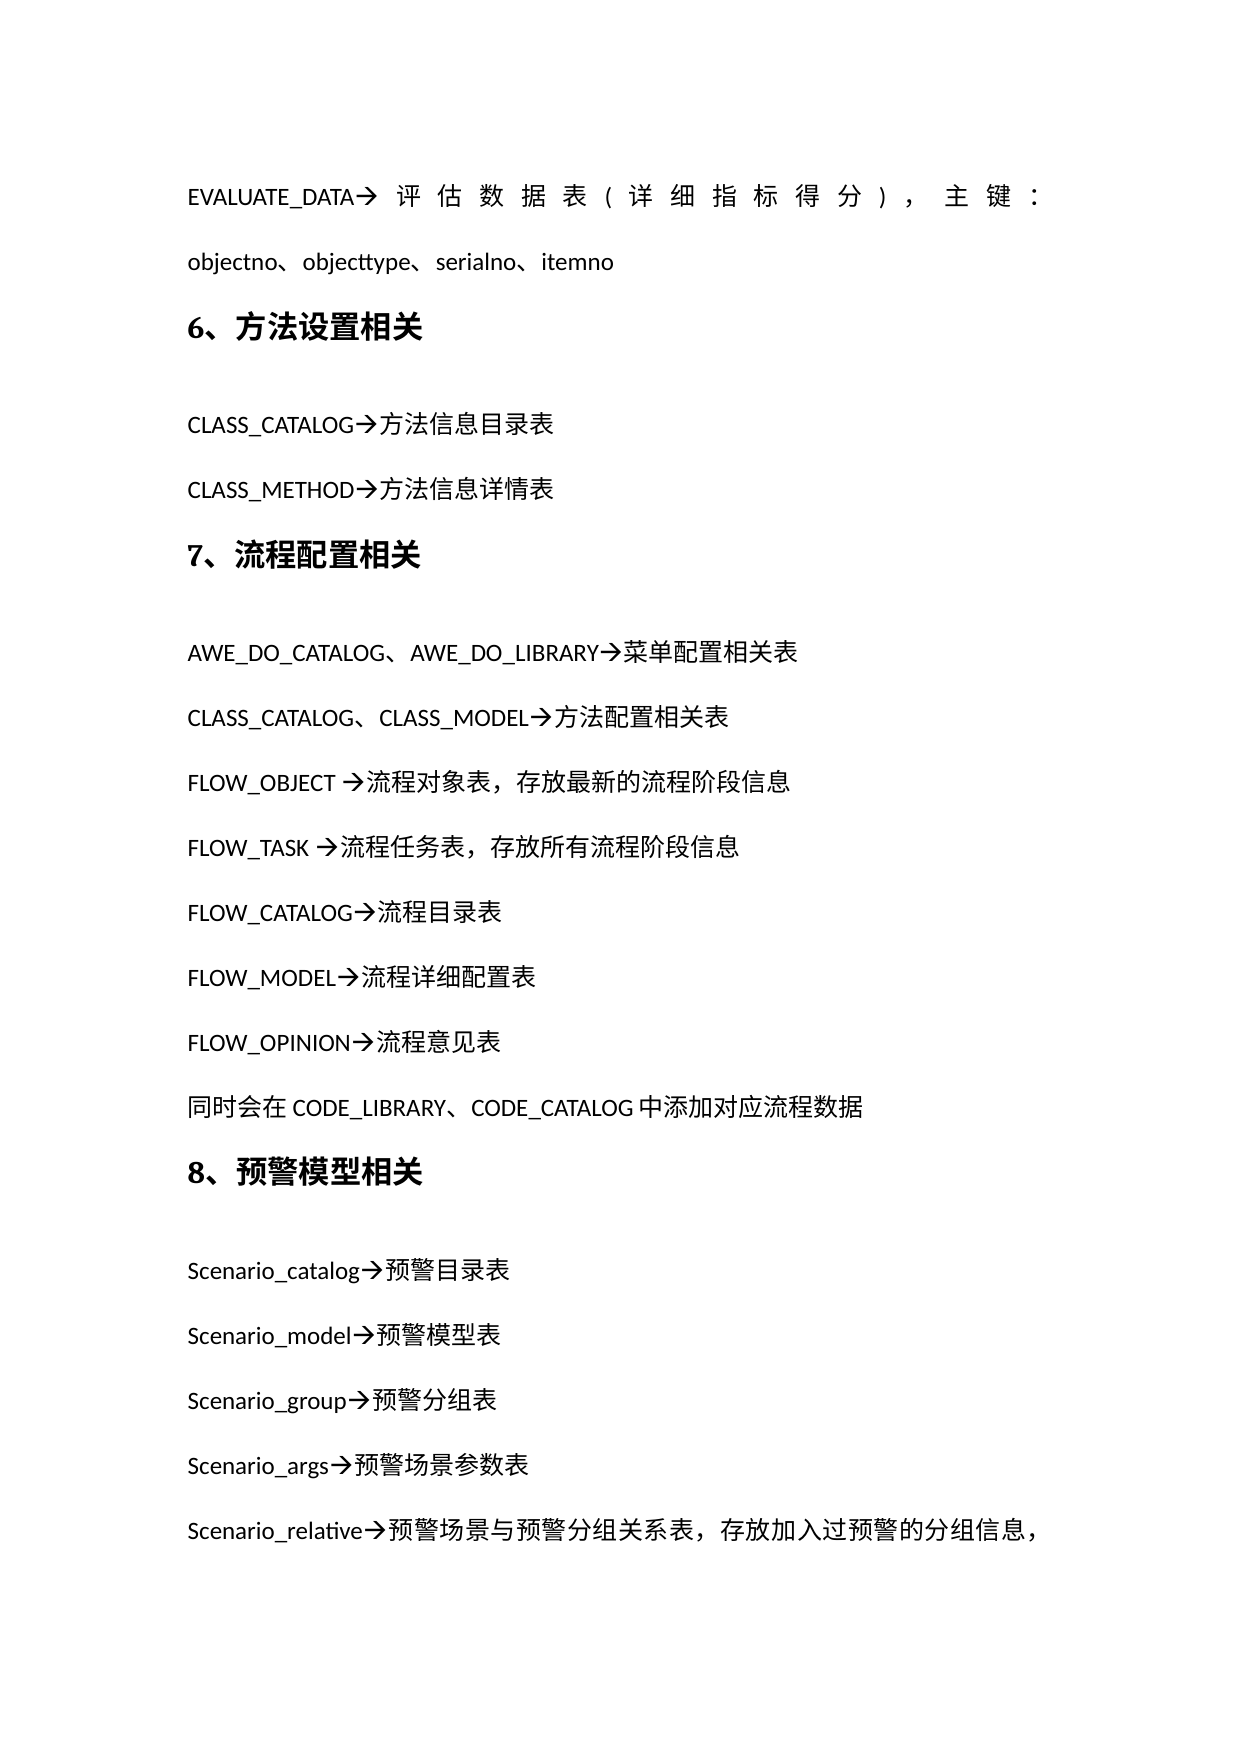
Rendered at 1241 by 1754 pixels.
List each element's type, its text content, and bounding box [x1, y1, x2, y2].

text FLOW_CATALOG流程目录表 [187, 878, 1053, 943]
text FLOW_MODEL流程详细配置表 [187, 943, 1053, 1008]
text CLASS_CATALOG、CLASS_MODEL方法配置相关表 [187, 683, 1053, 748]
subtitle 6、方法设置相关 [187, 292, 1053, 357]
text FLOW_TASK 流程任务表，存放所有流程阶段信息 [187, 813, 1053, 878]
text Scenario_args预警场景参数表 [187, 1431, 1053, 1496]
text Scenario_group预警分组表 [187, 1366, 1053, 1431]
text CLASS_CATALOG方法信息目录表 [187, 390, 1053, 455]
text CLASS_METHOD方法信息详情表 [187, 455, 1053, 520]
text FLOW_OPINION流程意见表 [187, 1008, 1053, 1073]
text EVALUATE_DATA评估数据表(详细指标得分)，主键：objectno、objecttype、serialno、itemno [187, 162, 1053, 292]
text Scenario_catalog预警目录表 [187, 1236, 1053, 1301]
text AWE_DO_CATALOG、AWE_DO_LIBRARY菜单配置相关表 [187, 618, 1053, 683]
text 同时会在CODE_LIBRARY、CODE_CATALOG中添加对应流程数据 [187, 1073, 1053, 1138]
subtitle 7、流程配置相关 [187, 520, 1053, 585]
text Scenario_model预警模型表 [187, 1301, 1053, 1366]
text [187, 1496, 1053, 1561]
subtitle 8、预警模型相关 [187, 1138, 1053, 1203]
text FLOW_OBJECT 流程对象表，存放最新的流程阶段信息 [187, 748, 1053, 813]
